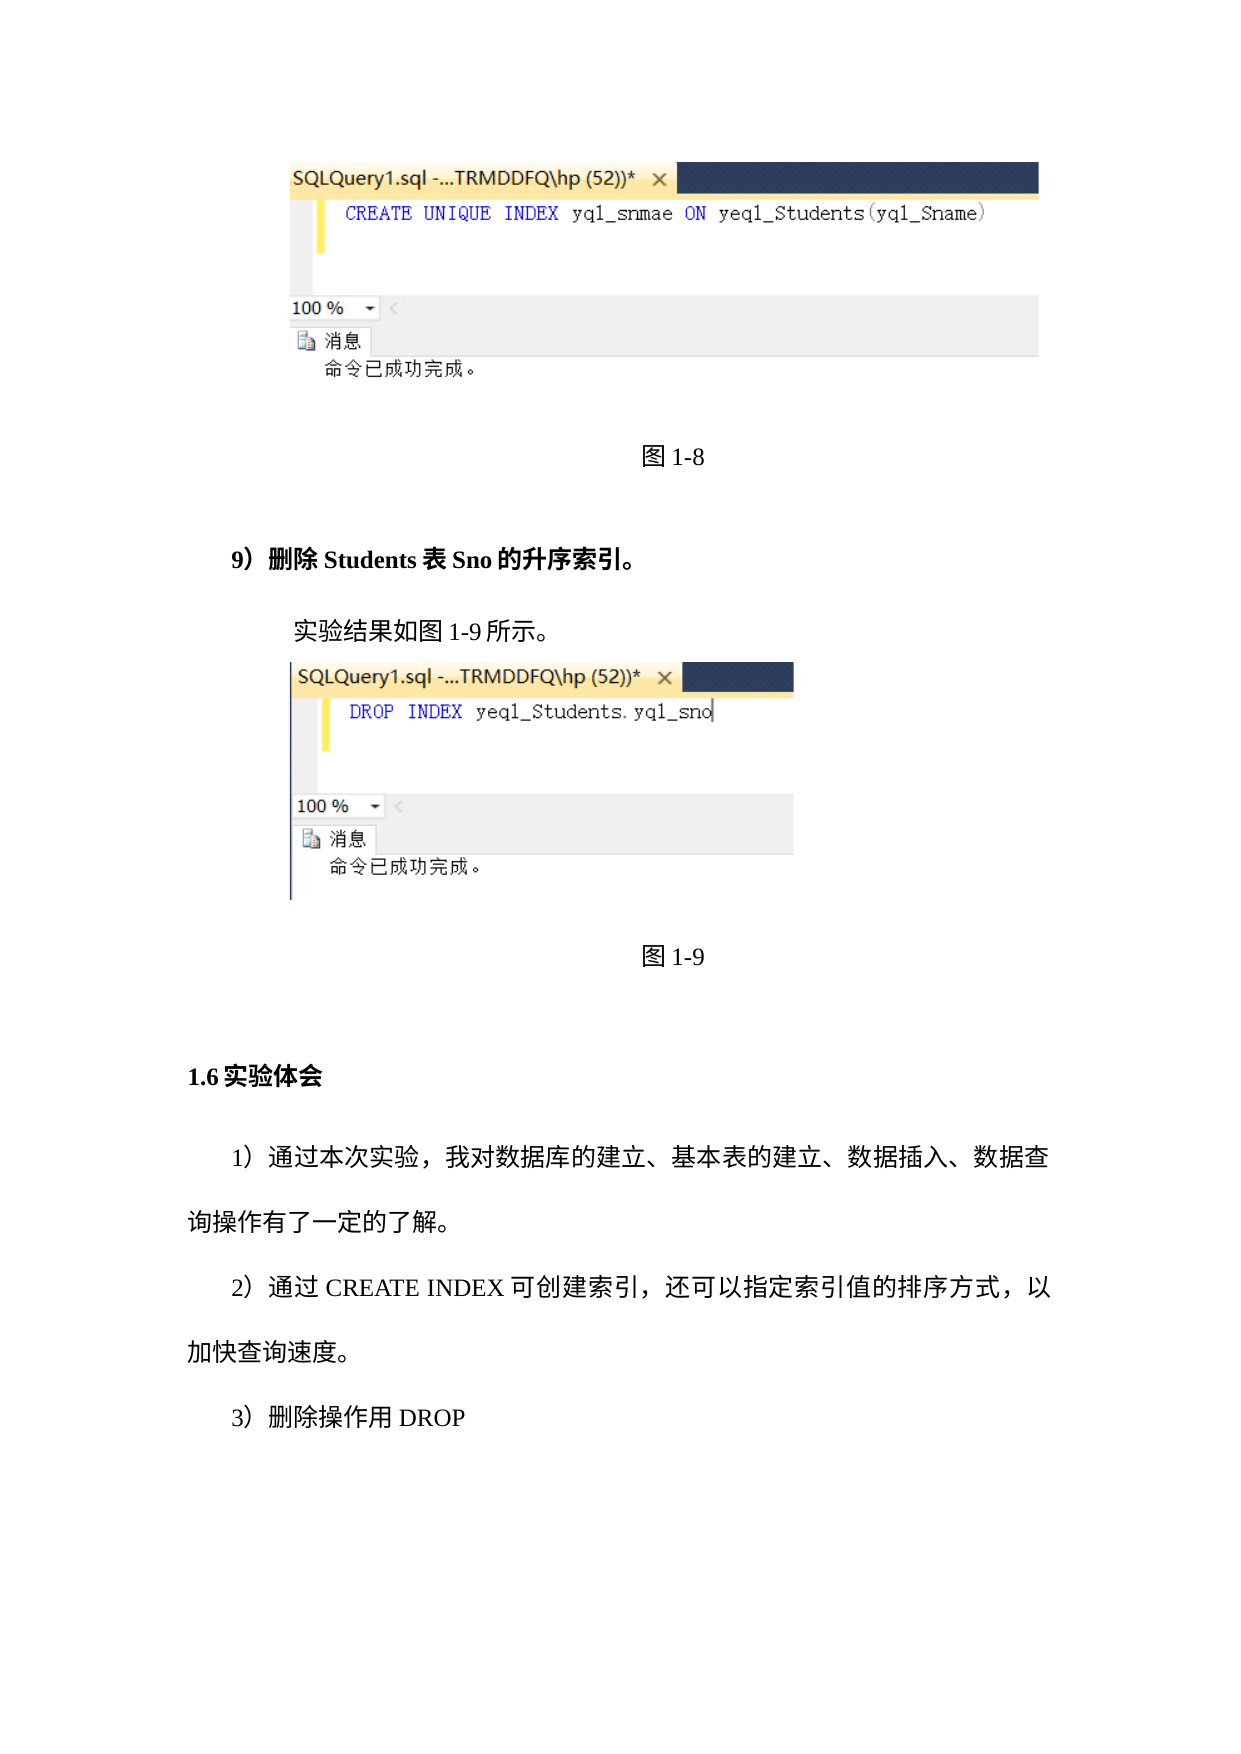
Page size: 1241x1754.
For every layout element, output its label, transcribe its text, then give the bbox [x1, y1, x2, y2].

list 删除操作用DROP [187, 1383, 1053, 1448]
list 删除Students表Sno的升序索引。 [231, 525, 1053, 590]
text 实验结果如图1-9所示。 [268, 597, 1053, 662]
list 通过本次实验，我对数据库的建立、基本表的建立、数据插入、数据查询操作有了一定的了解。 [187, 1123, 1053, 1253]
picture [289, 162, 1039, 406]
text 图1-8 [268, 422, 1053, 487]
list 1.6实验体会 [187, 1042, 1053, 1107]
text 图1-9 [268, 922, 1053, 987]
list 通过CREATE INDEX可创建索引，还可以指定索引值的排序方式，以加快查询速度。 [187, 1253, 1053, 1383]
picture [289, 662, 794, 900]
